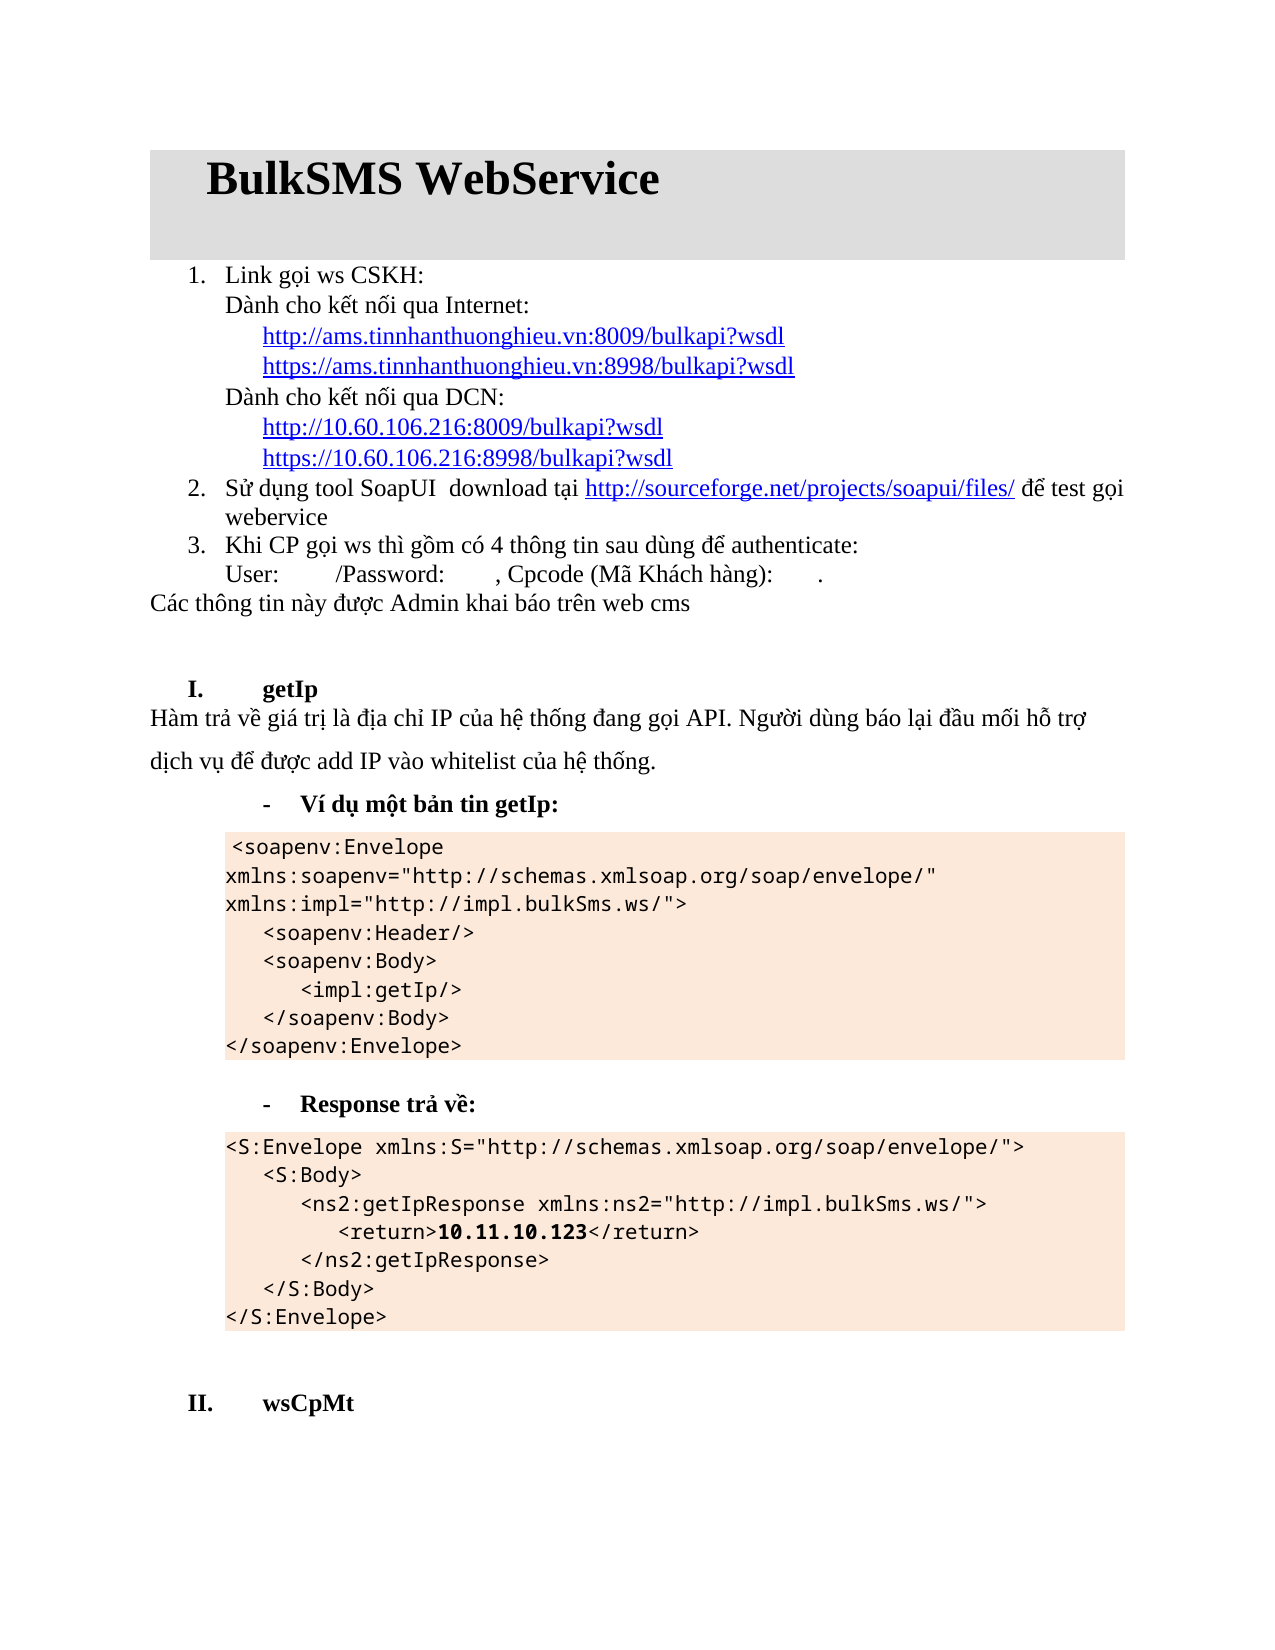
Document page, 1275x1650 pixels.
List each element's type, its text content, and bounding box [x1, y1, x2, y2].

list Sử dụng tool SoapUI download tại http://sourceforge.net/projects/soapui/files/ để test gọi webervice [187, 473, 1125, 531]
text Hàm trả về giá trị là địa chỉ IP của hệ thống đang gọi API. Người dùng báo lại đầu mối hỗ trợ dịch vụ để được add IP vào whitelist của hệ thống. [150, 703, 1125, 775]
list Khi CP gọi ws thì gồm có 4 thông tin sau dùng để authenticate: [187, 531, 1125, 559]
list Response trả về: [262, 1089, 1125, 1117]
list wsCpMt [187, 1388, 1125, 1417]
list <soapenv:Body> [225, 946, 1125, 975]
list <impl:getIp/> [225, 975, 1125, 1003]
list </soapenv:Body> [225, 1003, 1125, 1032]
list <S:Body> [225, 1160, 1125, 1189]
list <ns2:getIpResponse xmlns:ns2="http://impl.bulkSms.ws/"> [225, 1189, 1125, 1217]
list getIp [187, 674, 1125, 703]
list Dành cho kết nối qua DCN: [225, 382, 1125, 411]
list </S:Body> [225, 1274, 1125, 1302]
list <return>10.11.10.123</return> [225, 1217, 1125, 1246]
list </S:Envelope> [225, 1302, 1125, 1331]
list https://ams.tinnhanthuonghieu.vn:8998/bulkapi?wsdl [262, 351, 1125, 380]
list http://10.60.106.216:8009/bulkapi?wsdl [262, 412, 1125, 441]
list <soapenv:Header/> [225, 918, 1125, 946]
list User: /Password: , Cpcode (Mã Khách hàng): . [225, 559, 1125, 588]
list <soapenv:Envelope xmlns:soapenv="http://schemas.xmlsoap.org/soap/envelope/" xmlns:impl="http://impl.bulkSms.ws/"> [225, 832, 1125, 918]
list Ví dụ một bản tin getIp: [262, 789, 1125, 818]
text Các thông tin này được Admin khai báo trên web cms [150, 588, 1125, 617]
list Link gọi ws CSKH: [187, 260, 1125, 289]
list https://10.60.106.216:8998/bulkapi?wsdl [262, 443, 1125, 471]
list http://ams.tinnhanthuonghieu.vn:8009/bulkapi?wsdl [262, 321, 1125, 350]
text BulkSMS WebService [150, 150, 1125, 205]
list </soapenv:Envelope> [225, 1032, 1125, 1060]
list Dành cho kết nối qua Internet: [225, 291, 1125, 319]
list <S:Envelope xmlns:S="http://schemas.xmlsoap.org/soap/envelope/"> [225, 1132, 1125, 1160]
list </ns2:getIpResponse> [225, 1246, 1125, 1274]
